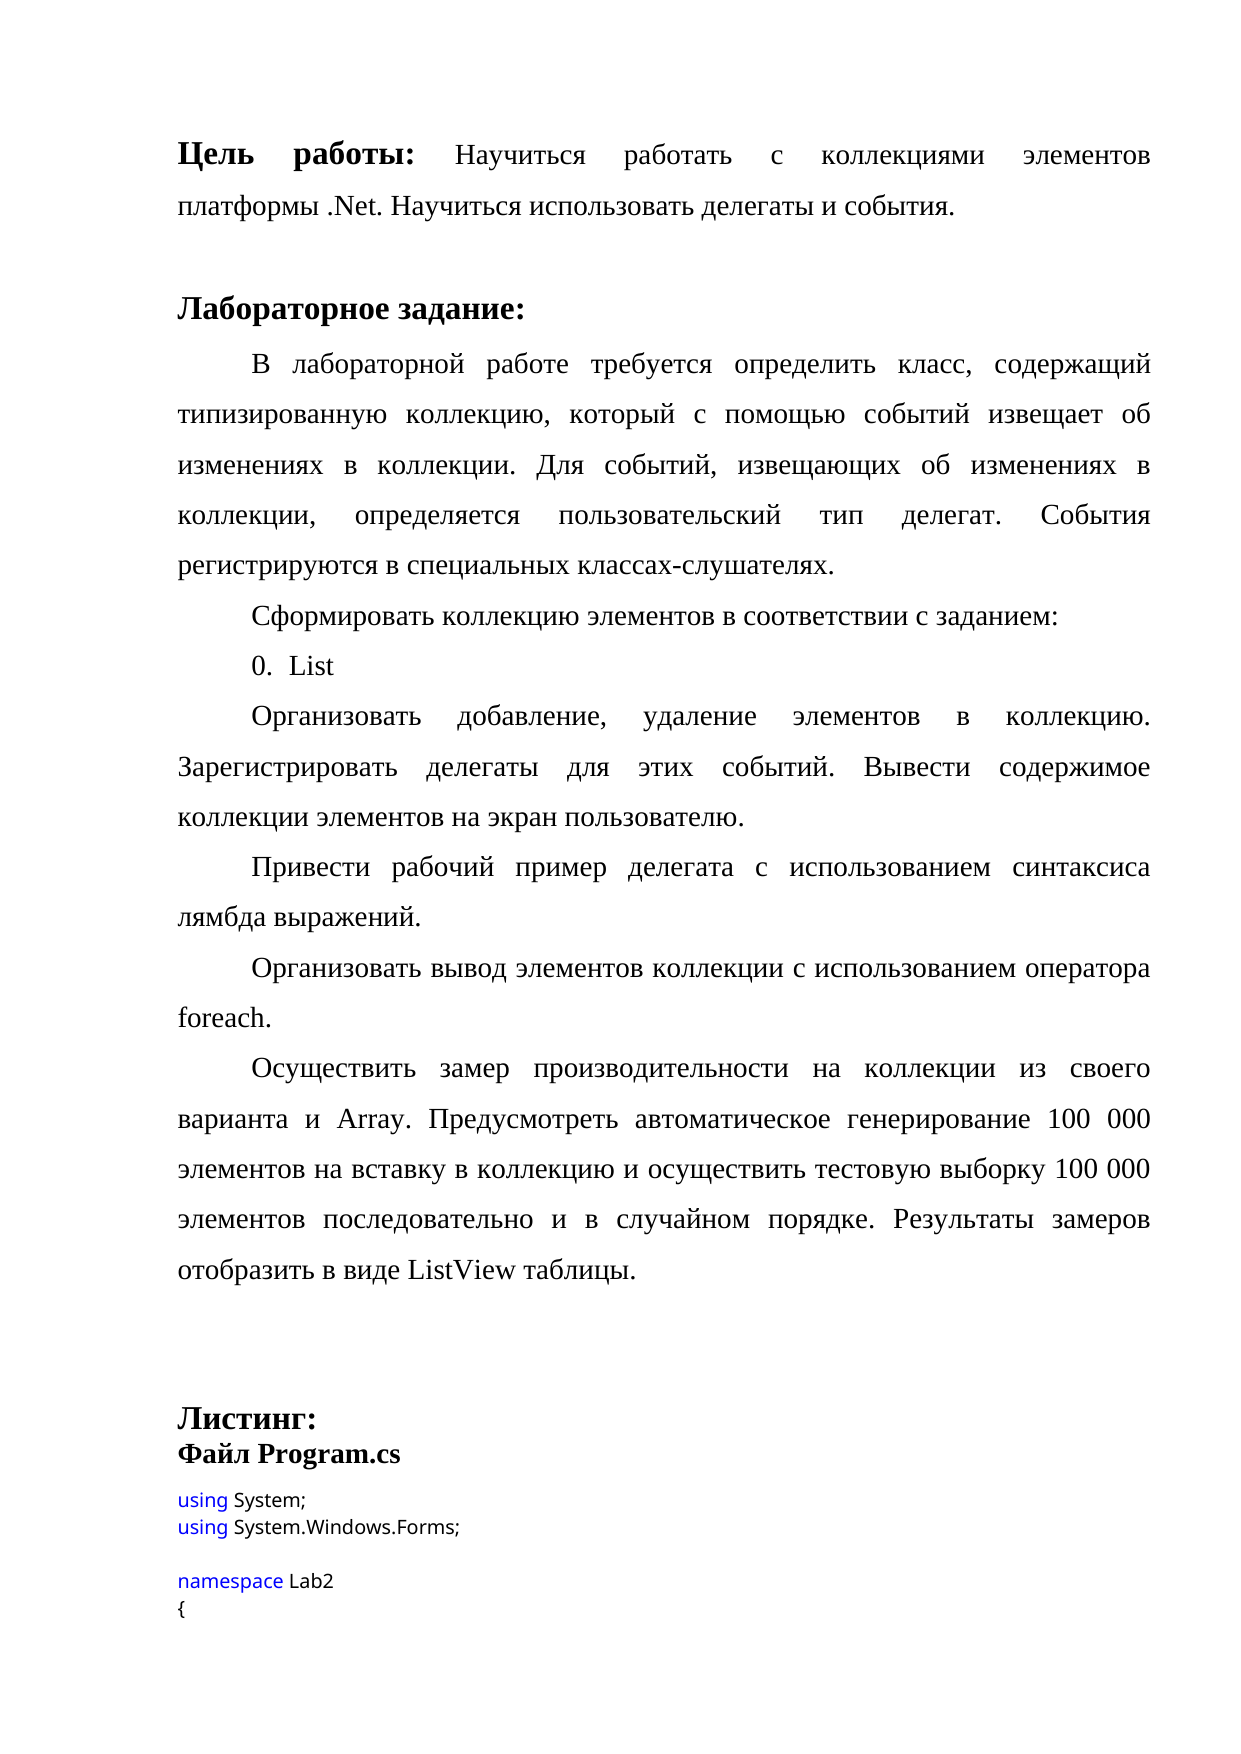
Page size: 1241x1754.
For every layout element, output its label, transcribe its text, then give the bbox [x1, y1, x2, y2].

text using System; [177, 1487, 1152, 1513]
text namespace Lab2 [177, 1567, 1152, 1594]
text Цель работы: Научиться работать с коллекциями элементов платформы .Net. Научиться использовать делегаты и события. [177, 133, 1152, 222]
text Привести рабочий пример делегата с использованием синтаксиса лямбда выражений. [177, 849, 1152, 933]
list List [251, 648, 1152, 682]
text Осуществить замер производительности на коллекции из своего варианта и Array. Предусмотреть автоматическое генерирование 100 000 элементов на вставку в коллекцию и осуществить тестовую выборку 100 000 элементов последовательно и в случайном порядке. Результаты замеров отобразить в виде ListView таблицы. [177, 1051, 1152, 1285]
text Лабораторное задание: [177, 289, 1152, 327]
text Файл Program.cs [177, 1436, 1152, 1470]
text Организовать вывод элементов коллекции с использованием оператора foreach. [177, 950, 1152, 1034]
text Сформировать коллекцию элементов в соответствии с заданием: [177, 598, 1152, 631]
text using System.Windows.Forms; [177, 1513, 1152, 1541]
text Листинг: [177, 1398, 1152, 1436]
text В лабораторной работе требуется определить класс, содержащий типизированную коллекцию, который с помощью событий извещает об изменениях в коллекции. Для событий, извещающих об изменениях в коллекции, определяется пользовательский тип делегат. События регистрируются в специальных классах-слушателях. [177, 346, 1152, 581]
text Организовать добавление, удаление элементов в коллекцию. Зарегистрировать делегаты для этих событий. Вывести содержимое коллекции элементов на экран пользователю. [177, 698, 1152, 832]
text { [177, 1594, 1152, 1621]
